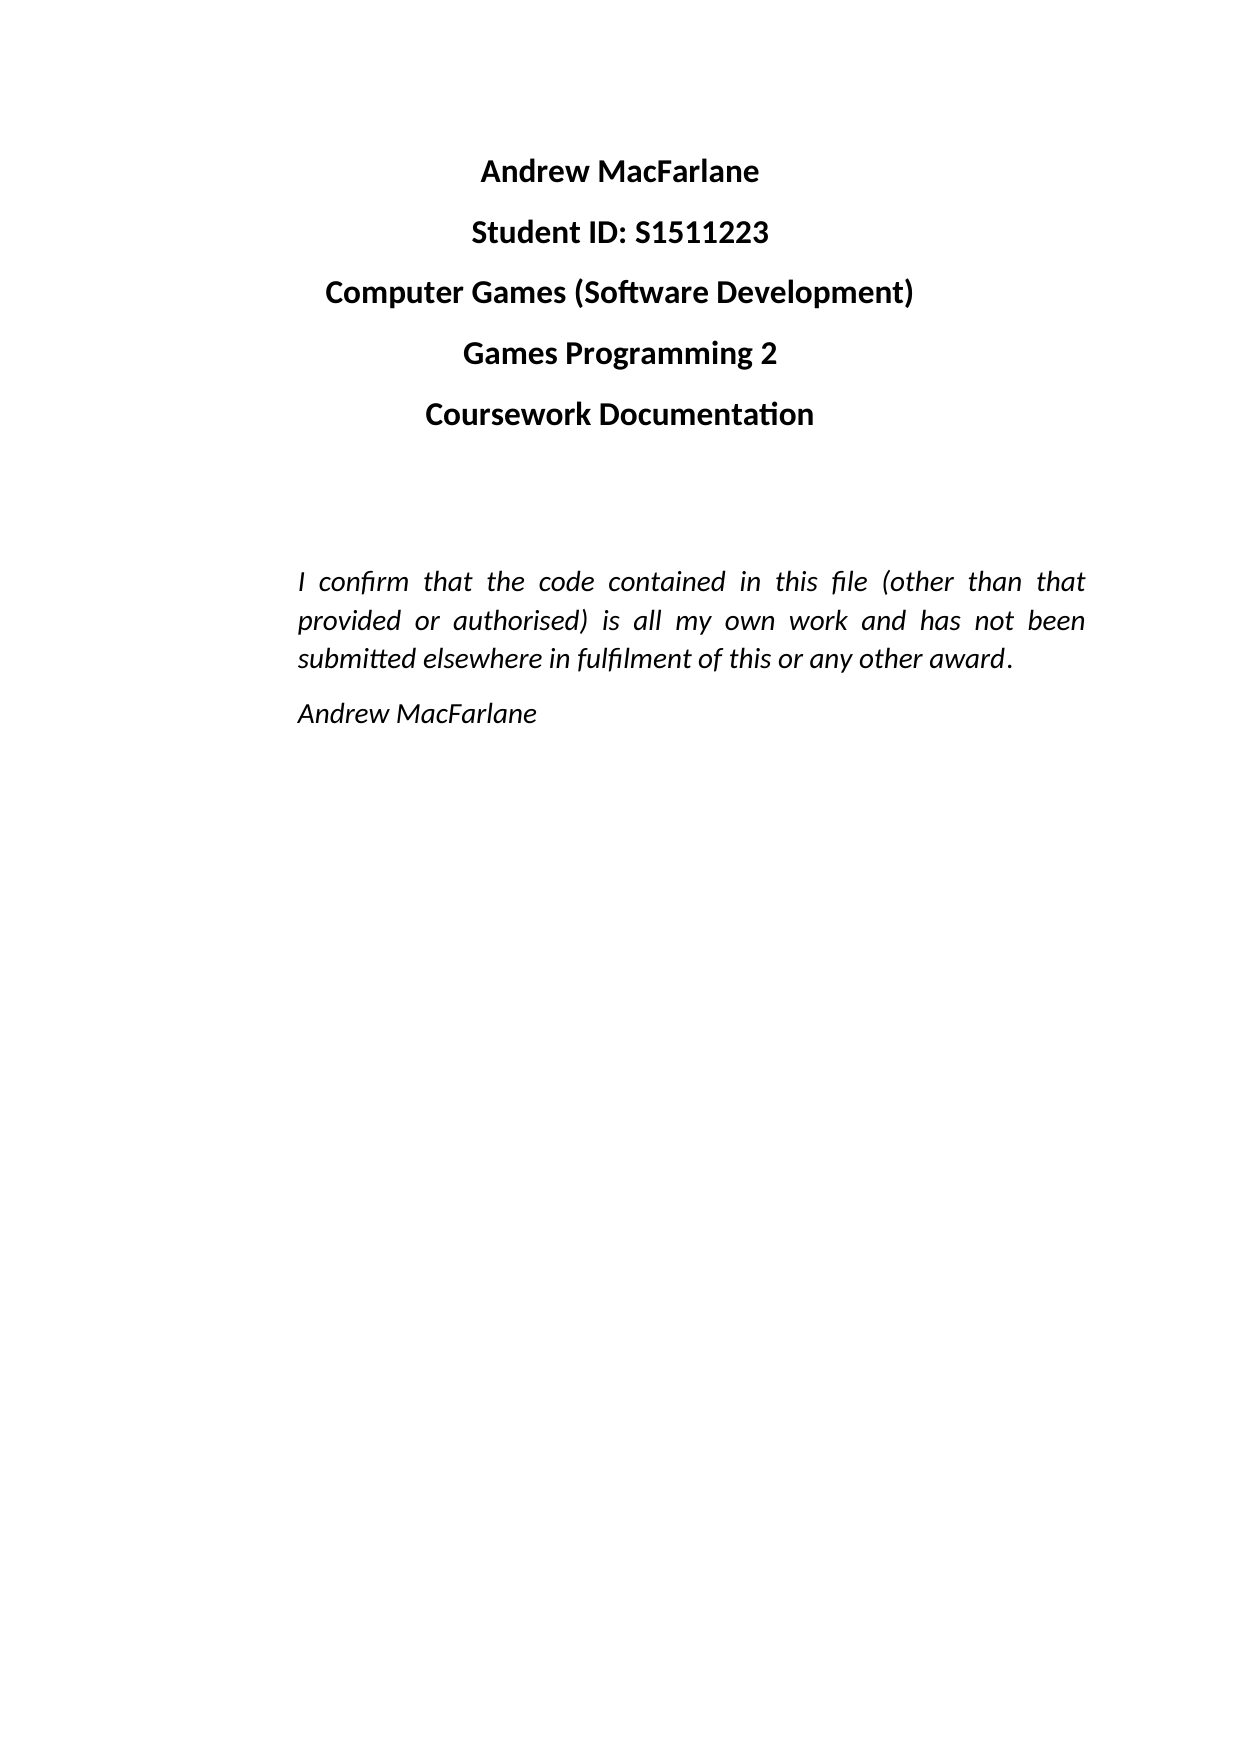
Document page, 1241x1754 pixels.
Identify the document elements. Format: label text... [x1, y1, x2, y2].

text I confirm that the code contained in this file (other than that provided or authorised) is all my own work and has not been submitted elsewhere in fulfilment of this or any other award. [298, 563, 1090, 676]
text Student ID: S1511223 [150, 211, 1090, 251]
text Coursework Documentation [150, 392, 1090, 433]
text Andrew MacFarlane [150, 150, 1090, 191]
text Computer Games (Software Development) [150, 271, 1090, 312]
text Games Programming 2 [150, 332, 1090, 373]
text Andrew MacFarlane [298, 695, 1090, 731]
